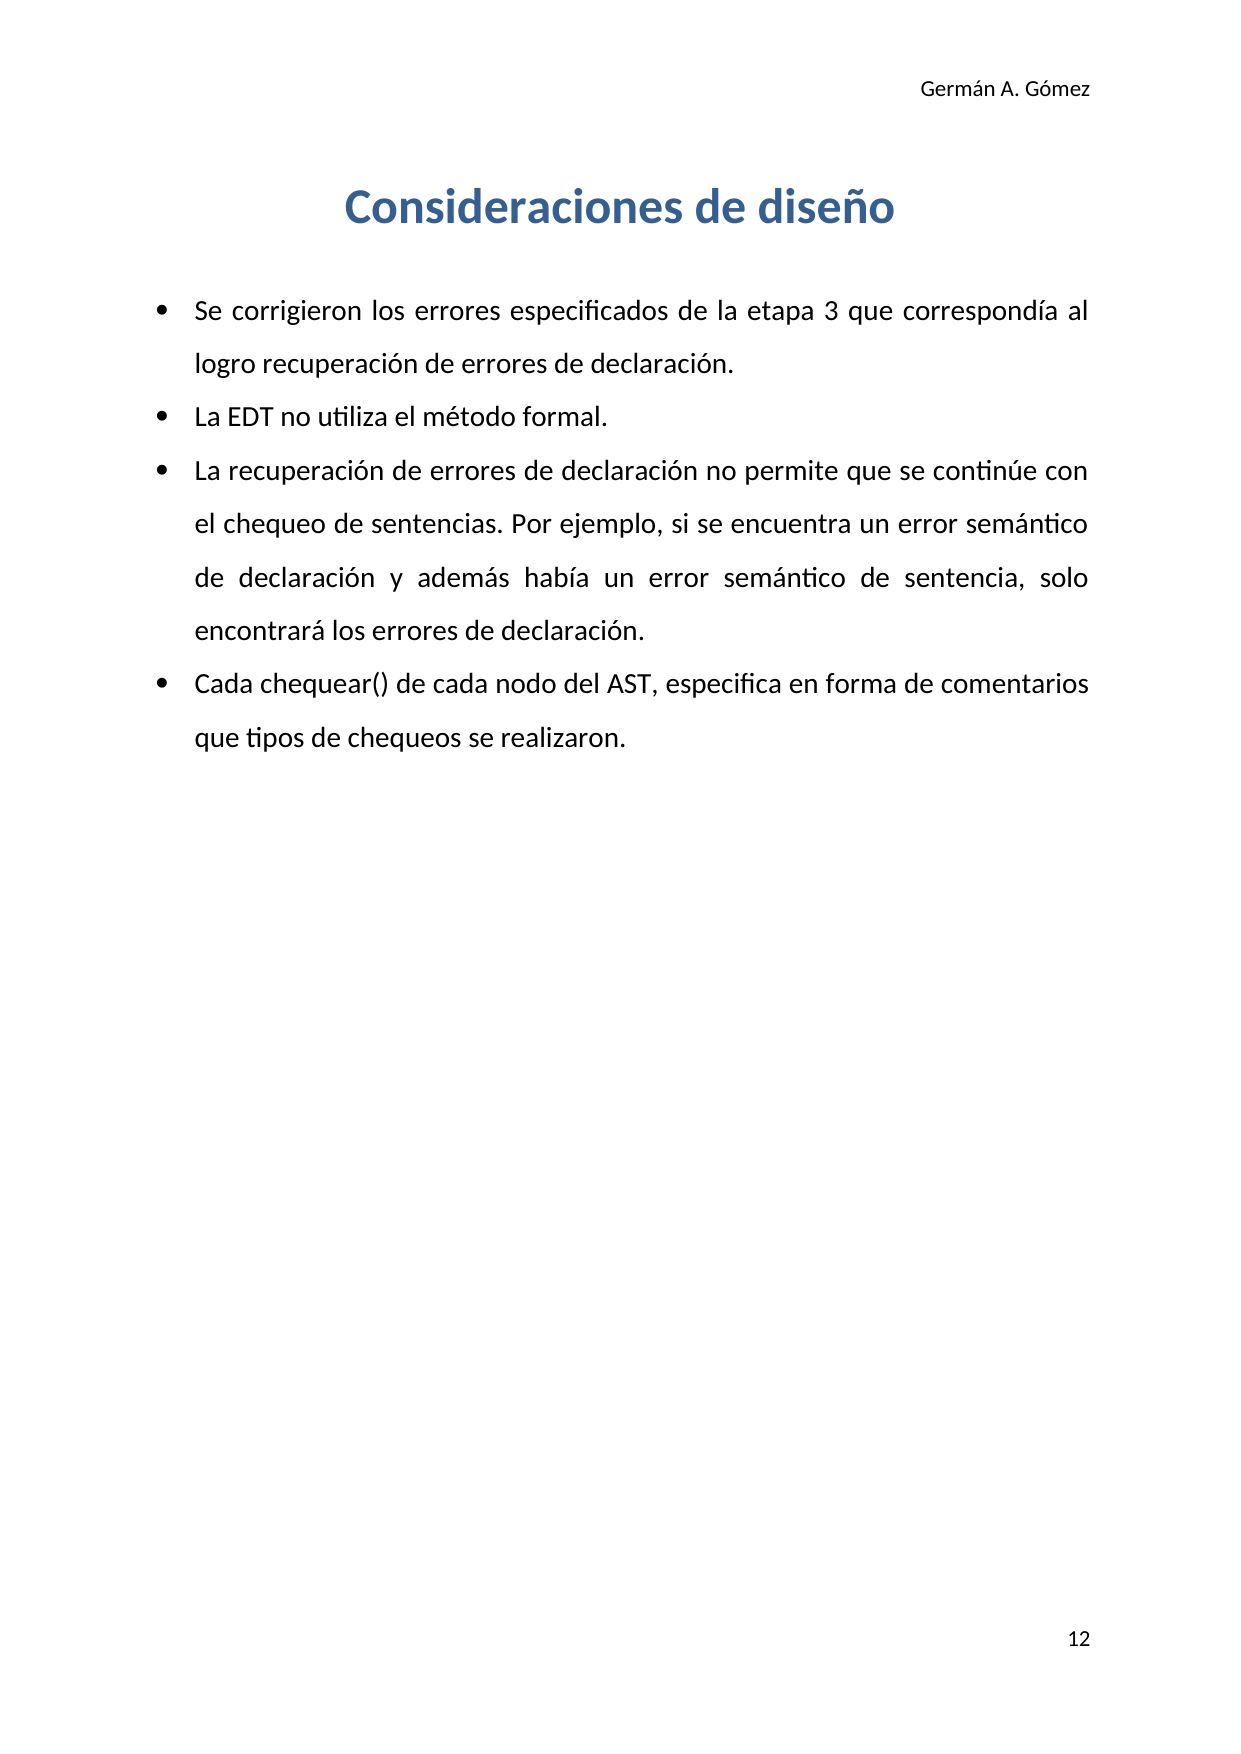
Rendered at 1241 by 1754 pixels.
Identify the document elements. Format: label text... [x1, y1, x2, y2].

list La EDT no utiliza el método formal. [157, 398, 1090, 434]
text Consideraciones de diseño [150, 175, 1090, 236]
list Se corrigieron los errores especificados de la etapa 3 que correspondía al logro recuperación de errores de declaración. [157, 292, 1090, 381]
list Cada chequear() de cada nodo del AST, especifica en forma de comentarios que tipos de chequeos se realizaron. [157, 666, 1090, 755]
list La recuperación de errores de declaración no permite que se continúe con el chequeo de sentencias. Por ejemplo, si se encuentra un error semántico de declaración y además había un error semántico de sentencia, solo encontrará los errores de declaración. [157, 452, 1090, 648]
